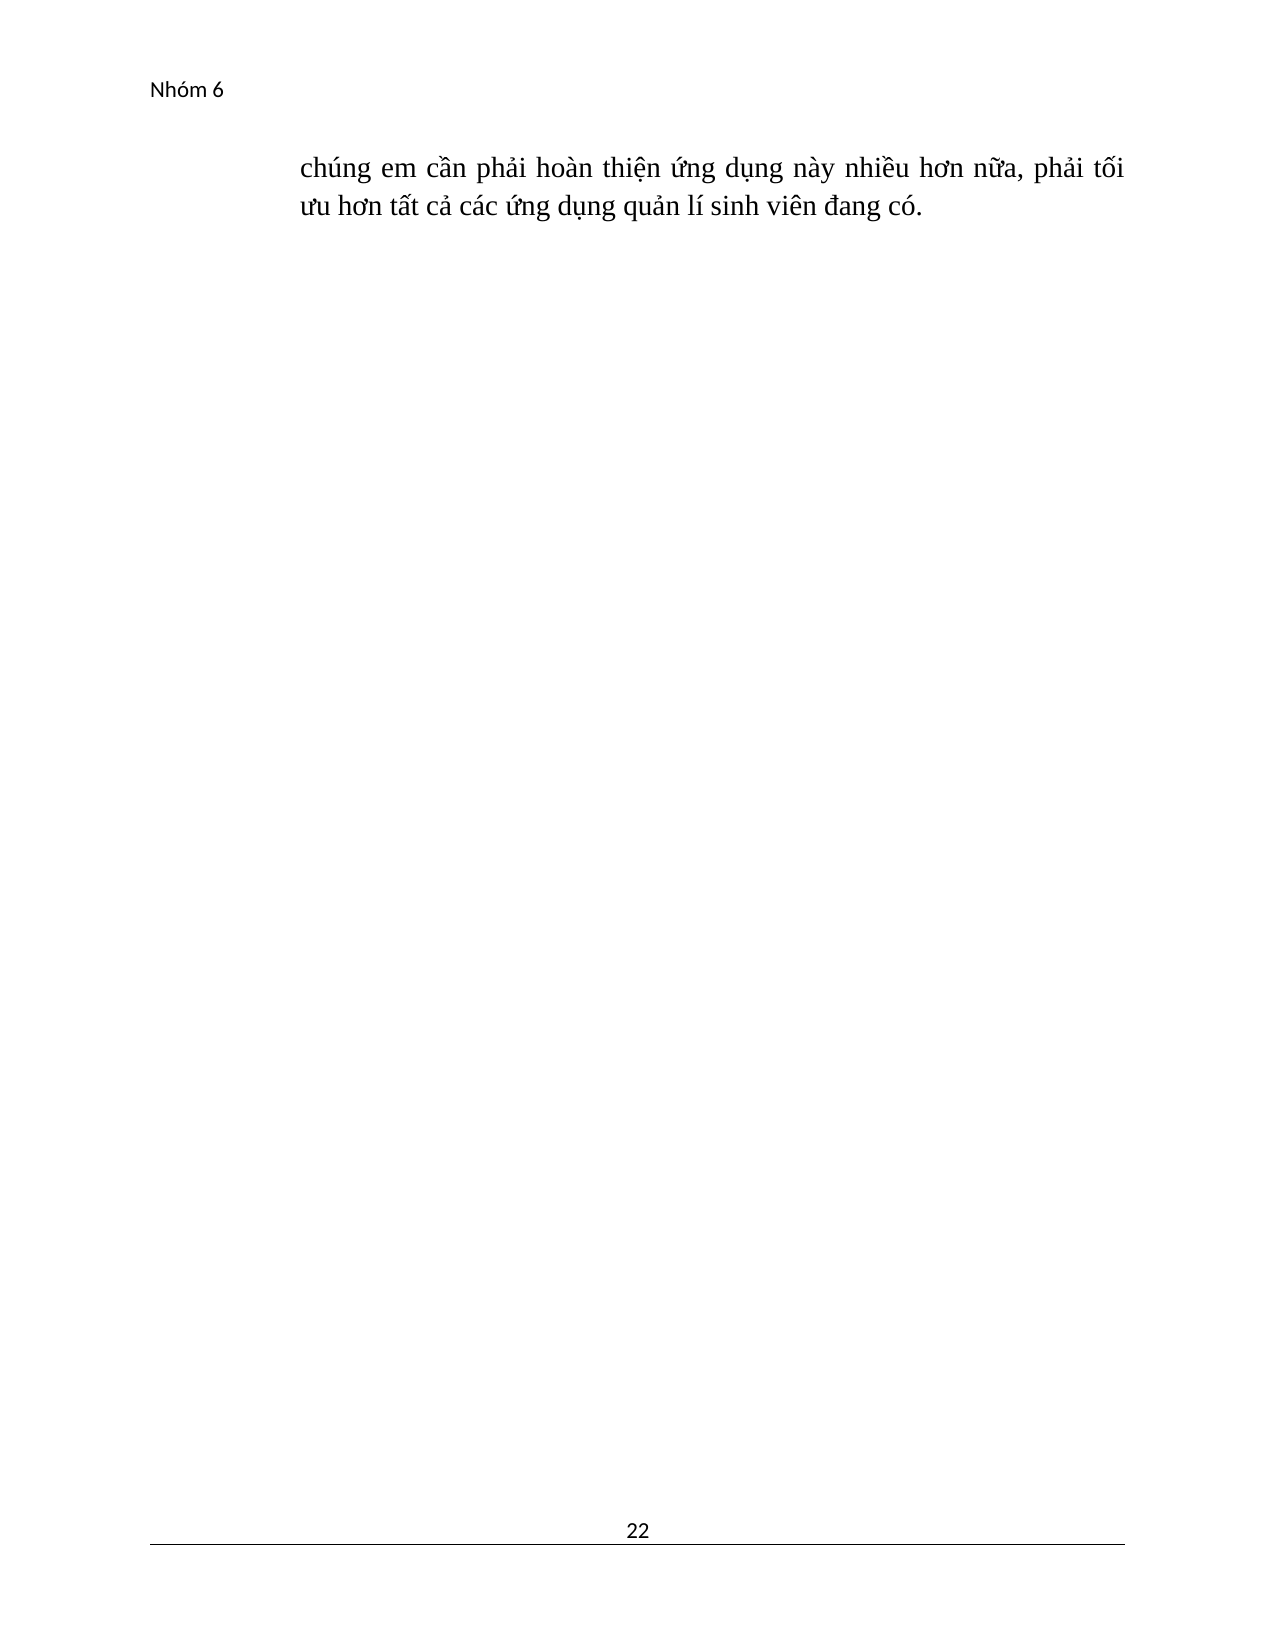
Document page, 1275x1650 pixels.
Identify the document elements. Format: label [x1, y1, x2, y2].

list [262, 150, 1125, 222]
